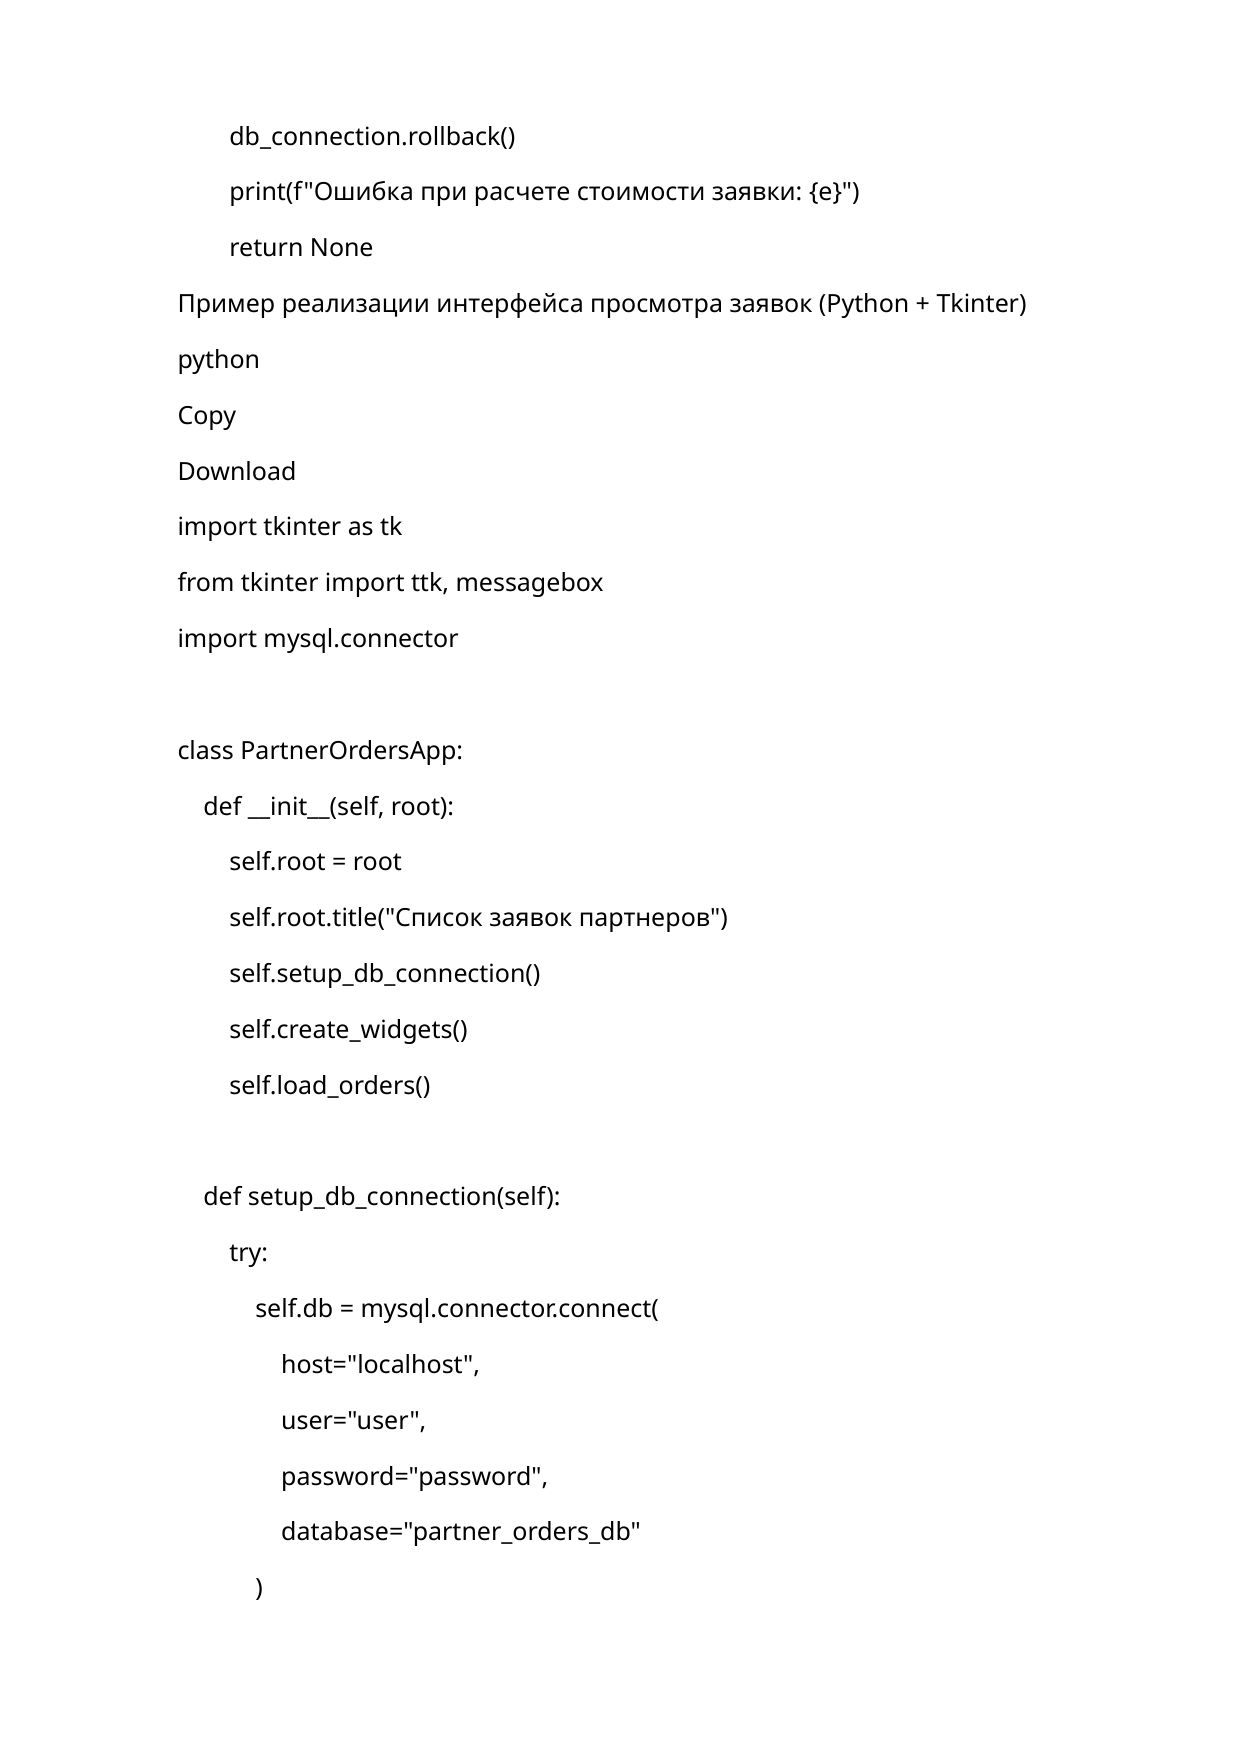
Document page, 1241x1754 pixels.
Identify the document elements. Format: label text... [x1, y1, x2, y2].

text self.db = mysql.connector.connect( [177, 1291, 1152, 1325]
text db_connection.rollback() [177, 118, 1152, 152]
text self.root.title("Список заявок партнеров") [177, 900, 1152, 934]
text def setup_db_connection(self): [177, 1179, 1152, 1213]
text self.create_widgets() [177, 1011, 1152, 1046]
text return None [177, 230, 1152, 264]
text ) [177, 1570, 1152, 1604]
text Download [177, 453, 1152, 487]
text Пример реализации интерфейса просмотра заявок (Python + Tkinter) [177, 286, 1152, 320]
text print(f"Ошибка при расчете стоимости заявки: {e}") [177, 174, 1152, 208]
text from tkinter import ttk, messagebox [177, 565, 1152, 599]
text def __init__(self, root): [177, 788, 1152, 822]
text try: [177, 1235, 1152, 1269]
text database="partner_orders_db" [177, 1514, 1152, 1548]
text Copy [177, 397, 1152, 431]
text self.load_orders() [177, 1067, 1152, 1101]
text import tkinter as tk [177, 509, 1152, 543]
text self.root = root [177, 844, 1152, 878]
text user="user", [177, 1402, 1152, 1436]
text class PartnerOrdersApp: [177, 732, 1152, 766]
text python [177, 341, 1152, 376]
text self.setup_db_connection() [177, 956, 1152, 990]
text host="localhost", [177, 1346, 1152, 1381]
text import mysql.connector [177, 621, 1152, 655]
text password="password", [177, 1458, 1152, 1492]
